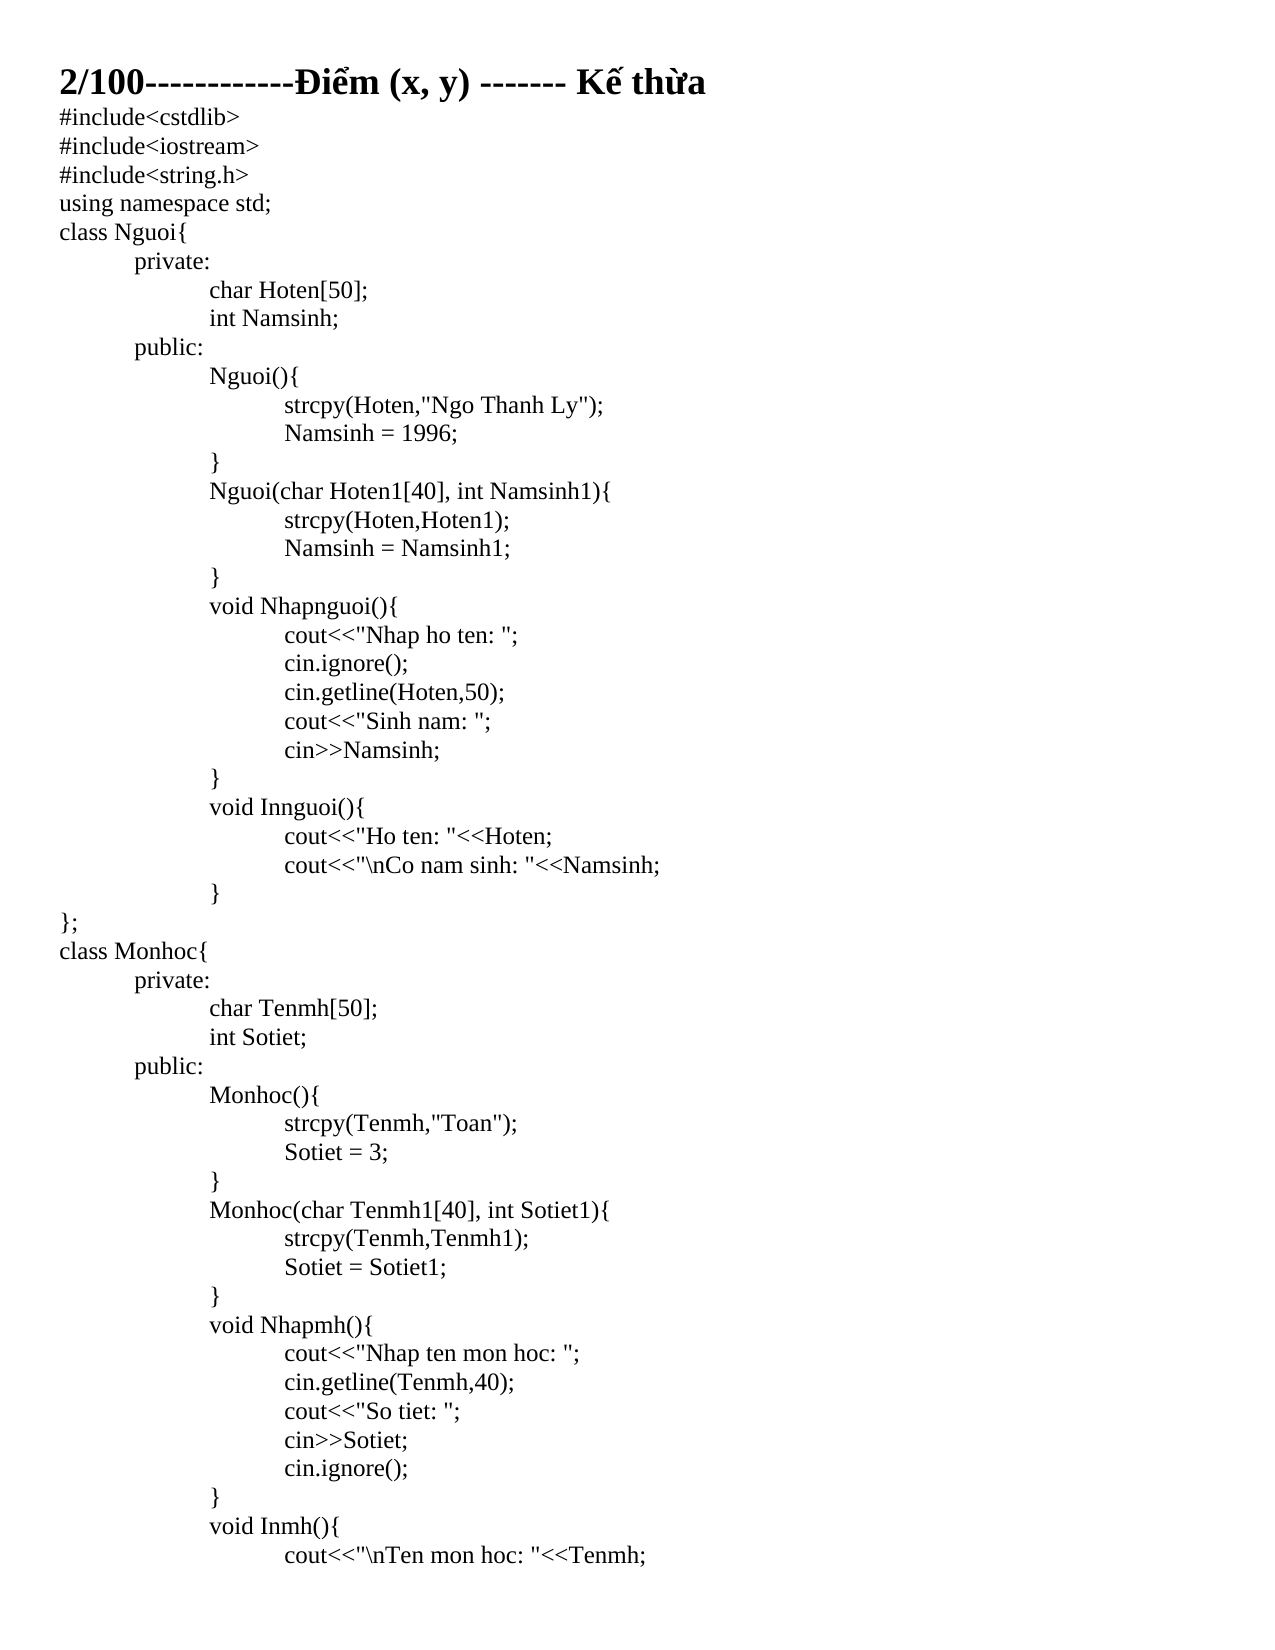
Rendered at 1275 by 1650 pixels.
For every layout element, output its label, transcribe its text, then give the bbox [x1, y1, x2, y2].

text cout<<"\nCo nam sinh: "<<Namsinh; [59, 850, 1216, 878]
text strcpy(Hoten,Hoten1); [59, 505, 1216, 533]
text public: [59, 332, 1216, 361]
text } [59, 447, 1216, 476]
text void Nhapmh(){ [59, 1310, 1216, 1338]
text private: [59, 246, 1216, 275]
text strcpy(Hoten,"Ngo Thanh Ly"); [59, 390, 1216, 418]
text class Monhoc{ [59, 936, 1216, 965]
text Sotiet = 3; [59, 1137, 1216, 1166]
text } [59, 763, 1216, 792]
text strcpy(Tenmh,Tenmh1); [59, 1223, 1216, 1252]
text } [59, 1482, 1216, 1511]
text private: [59, 965, 1216, 993]
text using namespace std; [59, 188, 1216, 217]
text Monhoc(){ [59, 1080, 1216, 1108]
text cout<<"\nTen mon hoc: "<<Tenmh; [59, 1540, 1216, 1568]
text cin>>Sotiet; [59, 1425, 1216, 1453]
text class Nguoi{ [59, 217, 1216, 246]
text 2/100------------Điểm (x, y) ------- Kế thừa [59, 59, 1216, 102]
text Namsinh = Namsinh1; [59, 533, 1216, 562]
text cin.getline(Hoten,50); [59, 677, 1216, 706]
text cin>>Namsinh; [59, 735, 1216, 763]
text public: [59, 1051, 1216, 1080]
text cin.ignore(); [59, 1453, 1216, 1482]
text cout<<"Ho ten: "<<Hoten; [59, 821, 1216, 850]
text }; [59, 907, 1216, 936]
text cin.getline(Tenmh,40); [59, 1367, 1216, 1396]
text char Tenmh[50]; [59, 993, 1216, 1022]
text cout<<"Sinh nam: "; [59, 706, 1216, 735]
text #include<iostream> [59, 131, 1216, 160]
text Nguoi(){ [59, 361, 1216, 390]
text } [59, 878, 1216, 907]
text char Hoten[50]; [59, 275, 1216, 303]
text cin.ignore(); [59, 648, 1216, 677]
text int Namsinh; [59, 303, 1216, 332]
text void Innguoi(){ [59, 792, 1216, 821]
text } [59, 1281, 1216, 1310]
text #include<cstdlib> [59, 102, 1216, 131]
text #include<string.h> [59, 160, 1216, 188]
text cout<<"So tiet: "; [59, 1396, 1216, 1425]
text Sotiet = Sotiet1; [59, 1252, 1216, 1281]
text strcpy(Tenmh,"Toan"); [59, 1108, 1216, 1137]
text } [59, 562, 1216, 591]
text void Inmh(){ [59, 1511, 1216, 1540]
text cout<<"Nhap ten mon hoc: "; [59, 1338, 1216, 1367]
text int Sotiet; [59, 1022, 1216, 1051]
text } [59, 1166, 1216, 1195]
text Namsinh = 1996; [59, 418, 1216, 447]
text void Nhapnguoi(){ [59, 591, 1216, 620]
text Nguoi(char Hoten1[40], int Namsinh1){ [59, 476, 1216, 505]
text Monhoc(char Tenmh1[40], int Sotiet1){ [59, 1195, 1216, 1223]
text cout<<"Nhap ho ten: "; [59, 620, 1216, 648]
